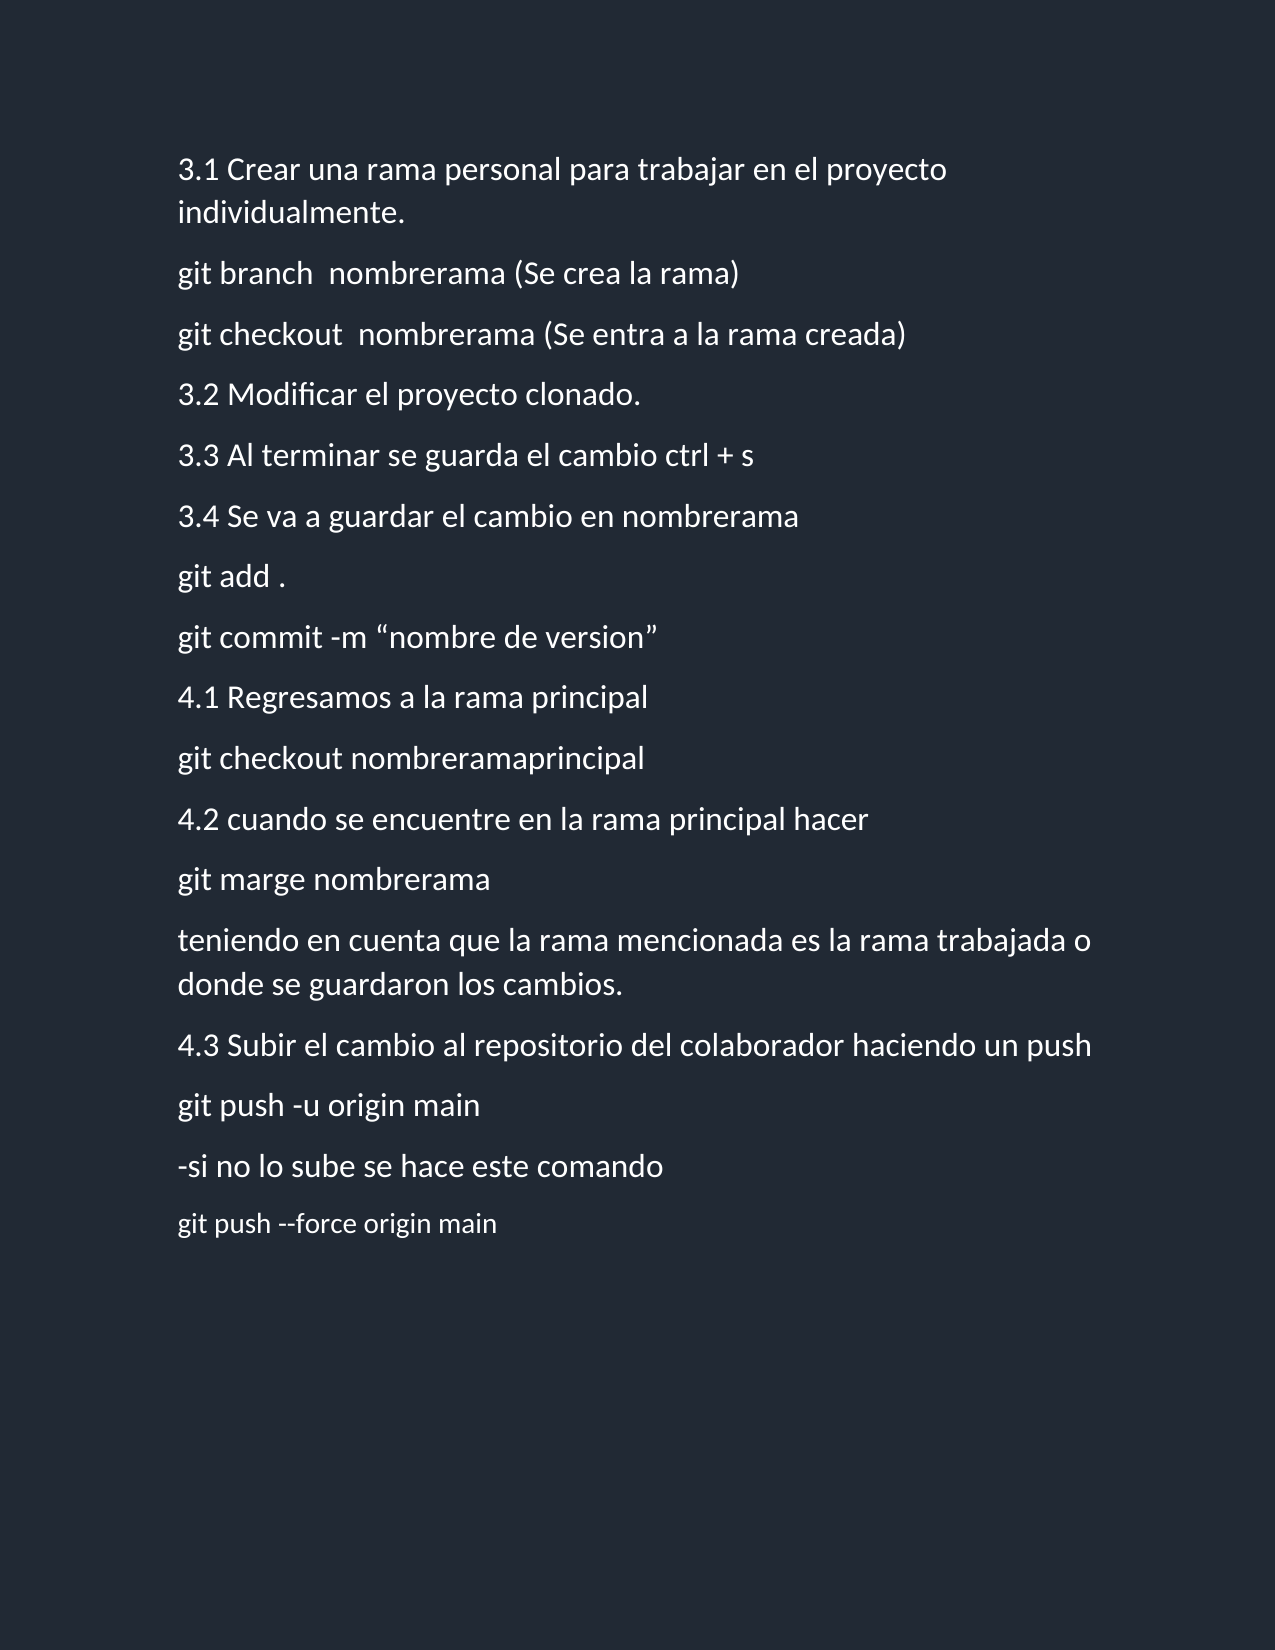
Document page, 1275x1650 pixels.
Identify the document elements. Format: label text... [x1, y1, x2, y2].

text git push -u origin main [177, 1084, 1098, 1125]
text teniendo en cuenta que la rama mencionada es la rama trabajada o donde se guardaron los cambios. [177, 919, 1098, 1004]
text git marge nombrerama [177, 858, 1098, 899]
text 4.3 Subir el cambio al repositorio del colaborador haciendo un push [177, 1024, 1098, 1064]
text 3.4 Se va a guardar el cambio en nombrerama [177, 495, 1098, 535]
text git branch nombrerama (Se crea la rama) [177, 252, 1098, 293]
text git push --force origin main [177, 1206, 1098, 1241]
text git commit -m “nombre de version” [177, 616, 1098, 657]
text git checkout nombrerama (Se entra a la rama creada) [177, 313, 1098, 353]
text 4.2 cuando se encuentre en la rama principal hacer [177, 798, 1098, 838]
text 4.1 Regresamos a la rama principal [177, 677, 1098, 717]
text 3.2 Modificar el proyecto clonado. [177, 373, 1098, 414]
text 3.3 Al terminar se guarda el cambio ctrl + s [177, 434, 1098, 475]
text git add . [177, 555, 1098, 596]
text 3.1 Crear una rama personal para trabajar en el proyecto individualmente. [177, 148, 1098, 232]
text -si no lo sube se hace este comando [177, 1145, 1098, 1186]
text git checkout nombreramaprincipal [177, 737, 1098, 778]
